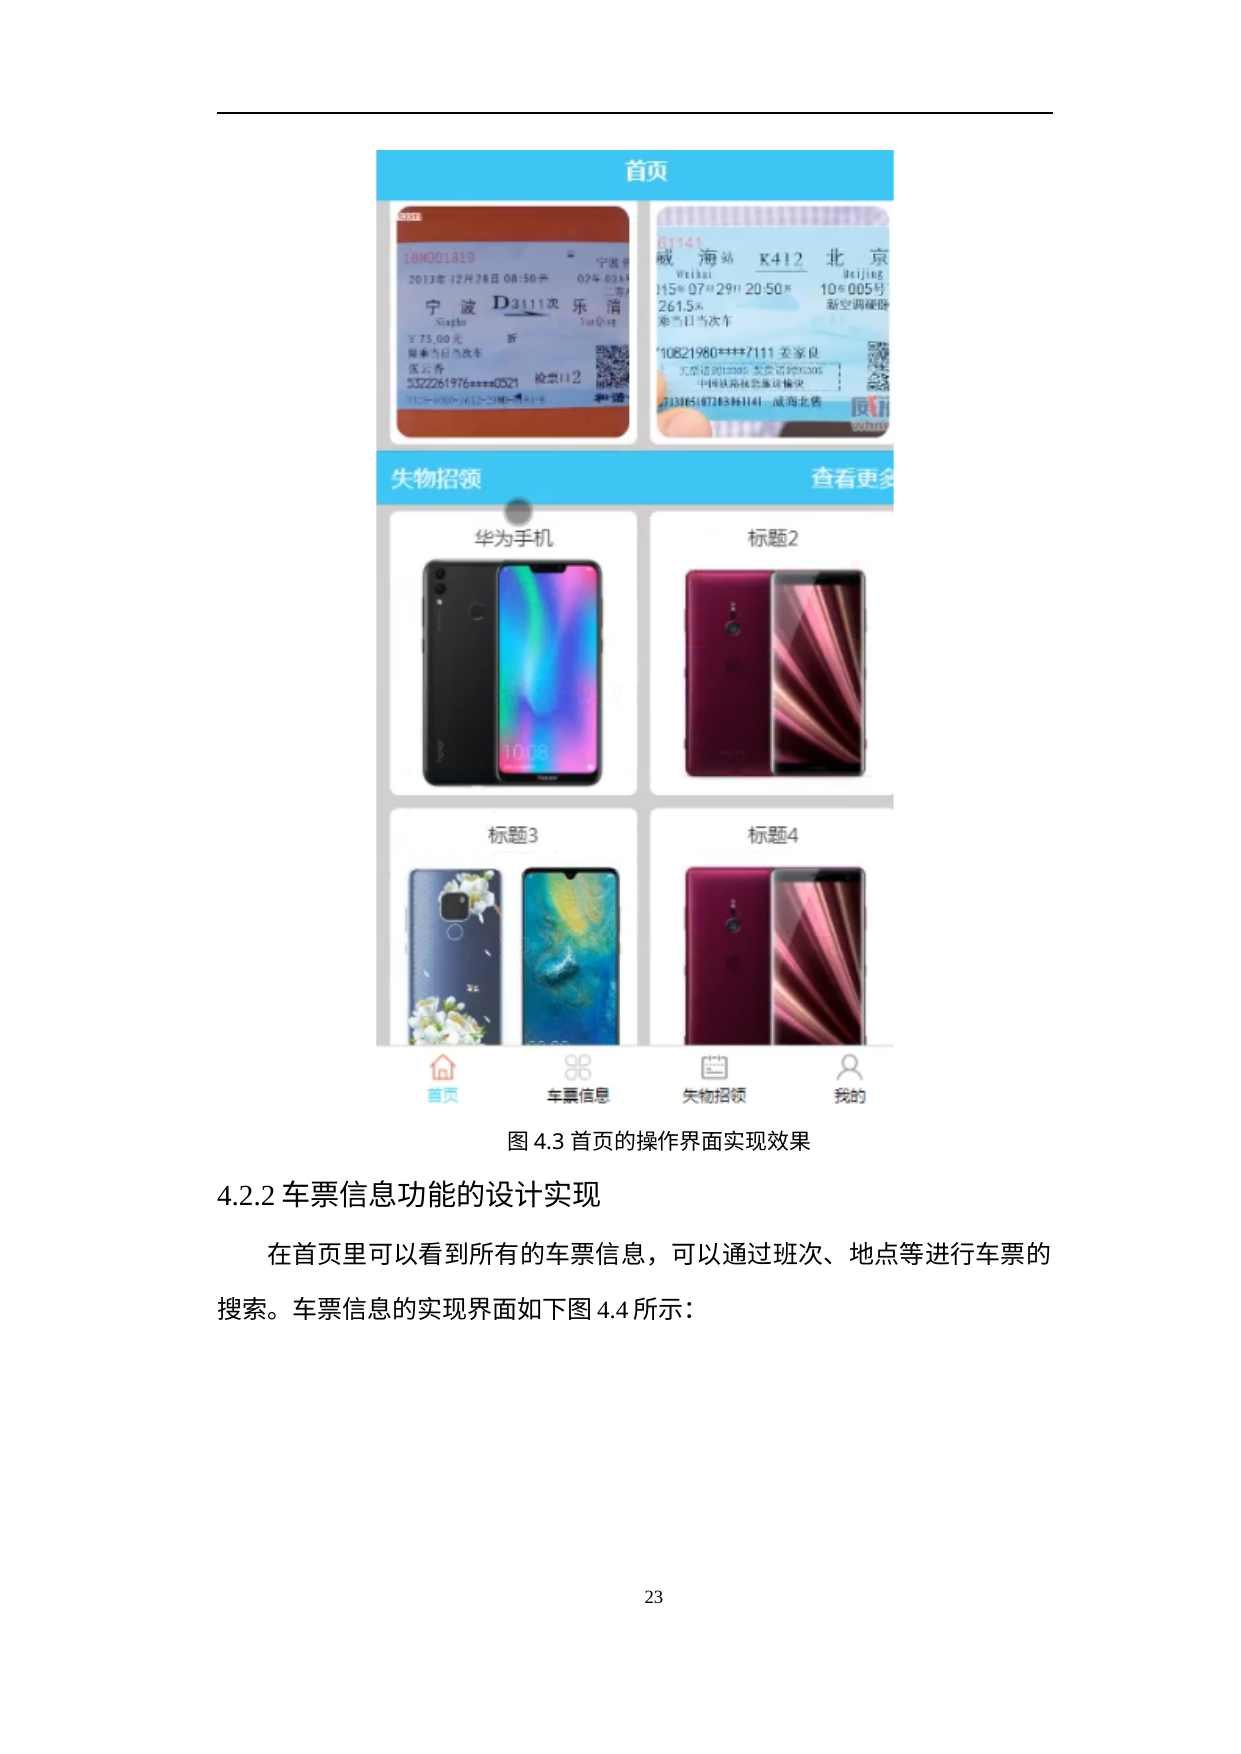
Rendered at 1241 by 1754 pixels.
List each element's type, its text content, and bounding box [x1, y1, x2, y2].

text 在首页里可以看到所有的车票信息，可以通过班次、地点等进行车票的搜索。车票信息的实现界面如下图4.4所示： [217, 1235, 1053, 1325]
text 图4.3 首页的操作界面实现效果 [217, 1124, 1053, 1156]
subtitle 4.2.2车票信息功能的设计实现 [217, 1171, 1053, 1214]
picture [376, 150, 894, 1110]
